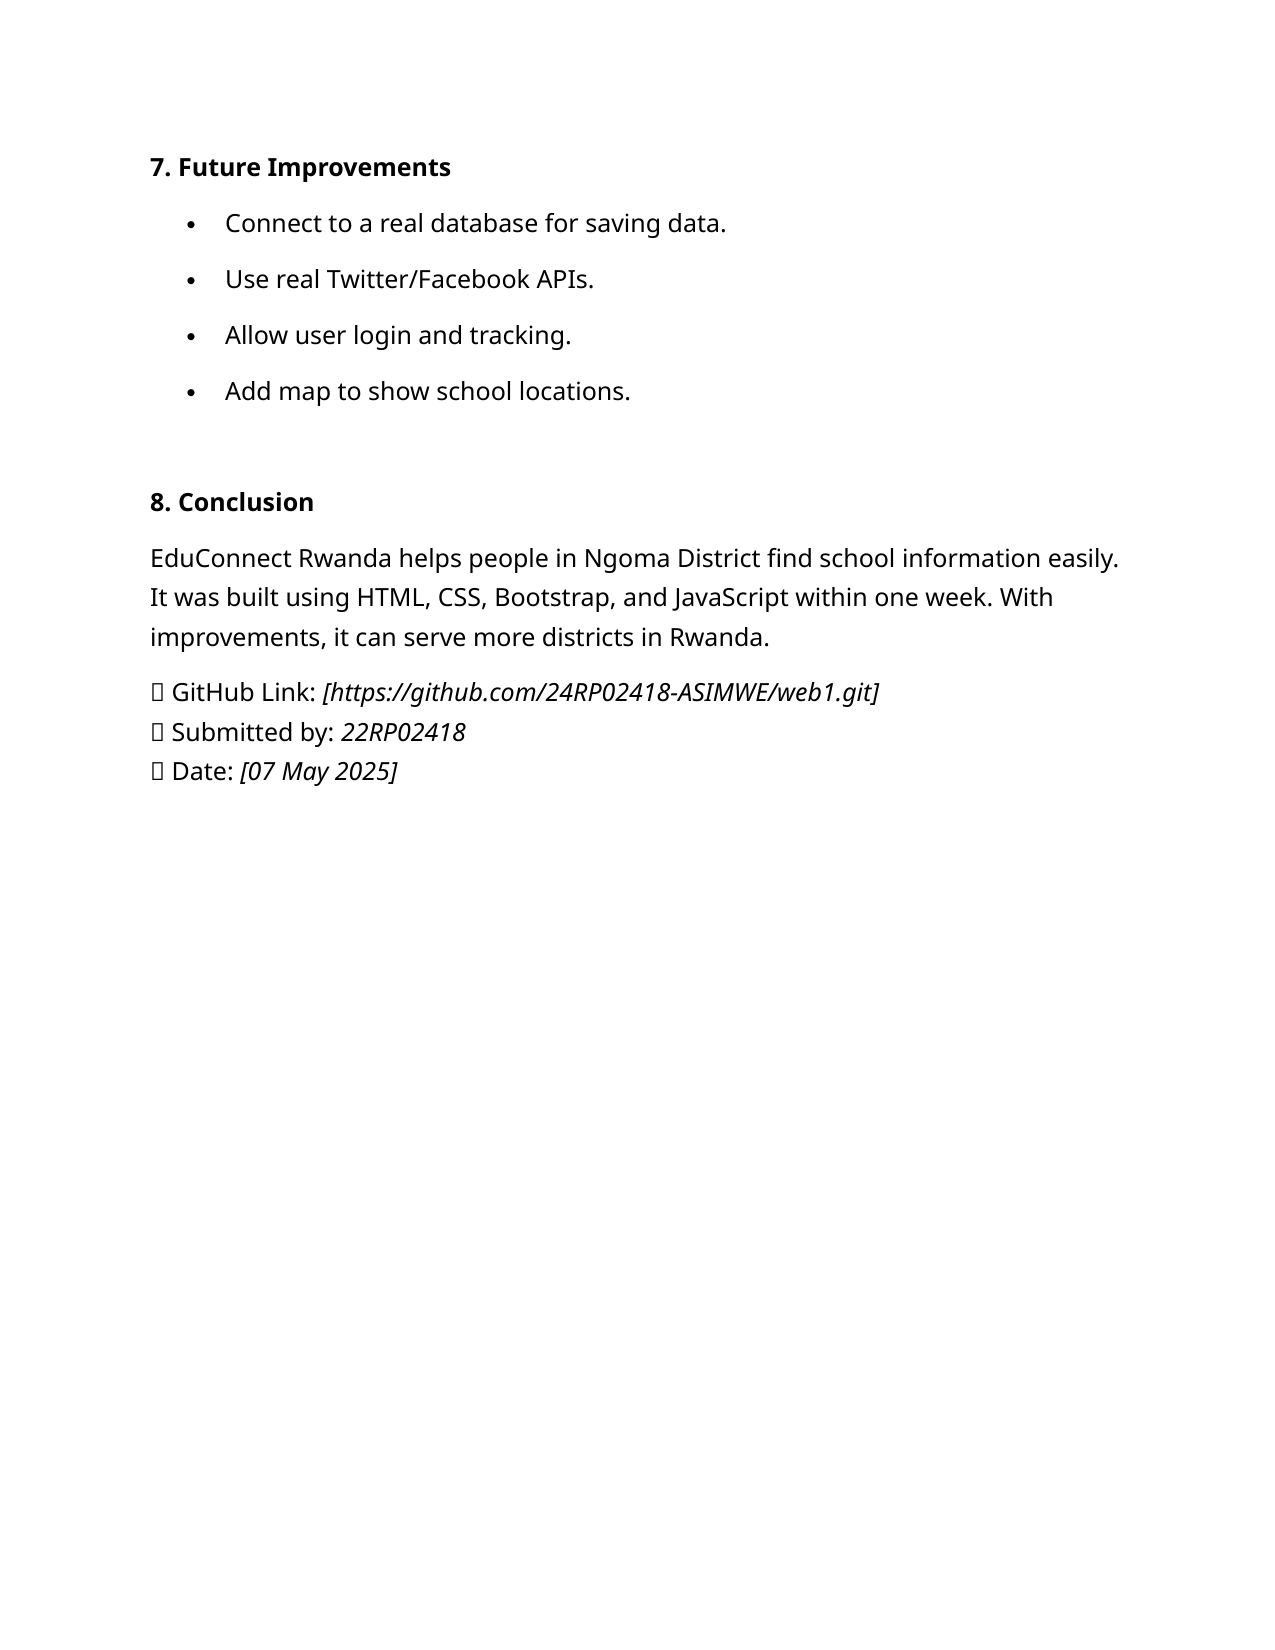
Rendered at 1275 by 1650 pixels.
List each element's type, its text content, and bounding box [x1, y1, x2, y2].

list Use real Twitter/Facebook APIs. [187, 262, 1125, 296]
text EduConnect Rwanda helps people in Ngoma District find school information easily. It was built using HTML, CSS, Bootstrap, and JavaScript within one week. With improvements, it can serve more districts in Rwanda. [150, 541, 1125, 653]
text 📎 GitHub Link: [https://github.com/24RP02418-ASIMWE/web1.git] 📅 Submitted by: 22RP02418 📅 Date: [07 May 2025] [150, 675, 1125, 787]
list Allow user login and tracking. [187, 317, 1125, 352]
text 8. Conclusion [150, 485, 1125, 519]
list Connect to a real database for saving data. [187, 206, 1125, 240]
list Add map to show school locations. [187, 373, 1125, 407]
text 7. Future Improvements [150, 150, 1125, 184]
